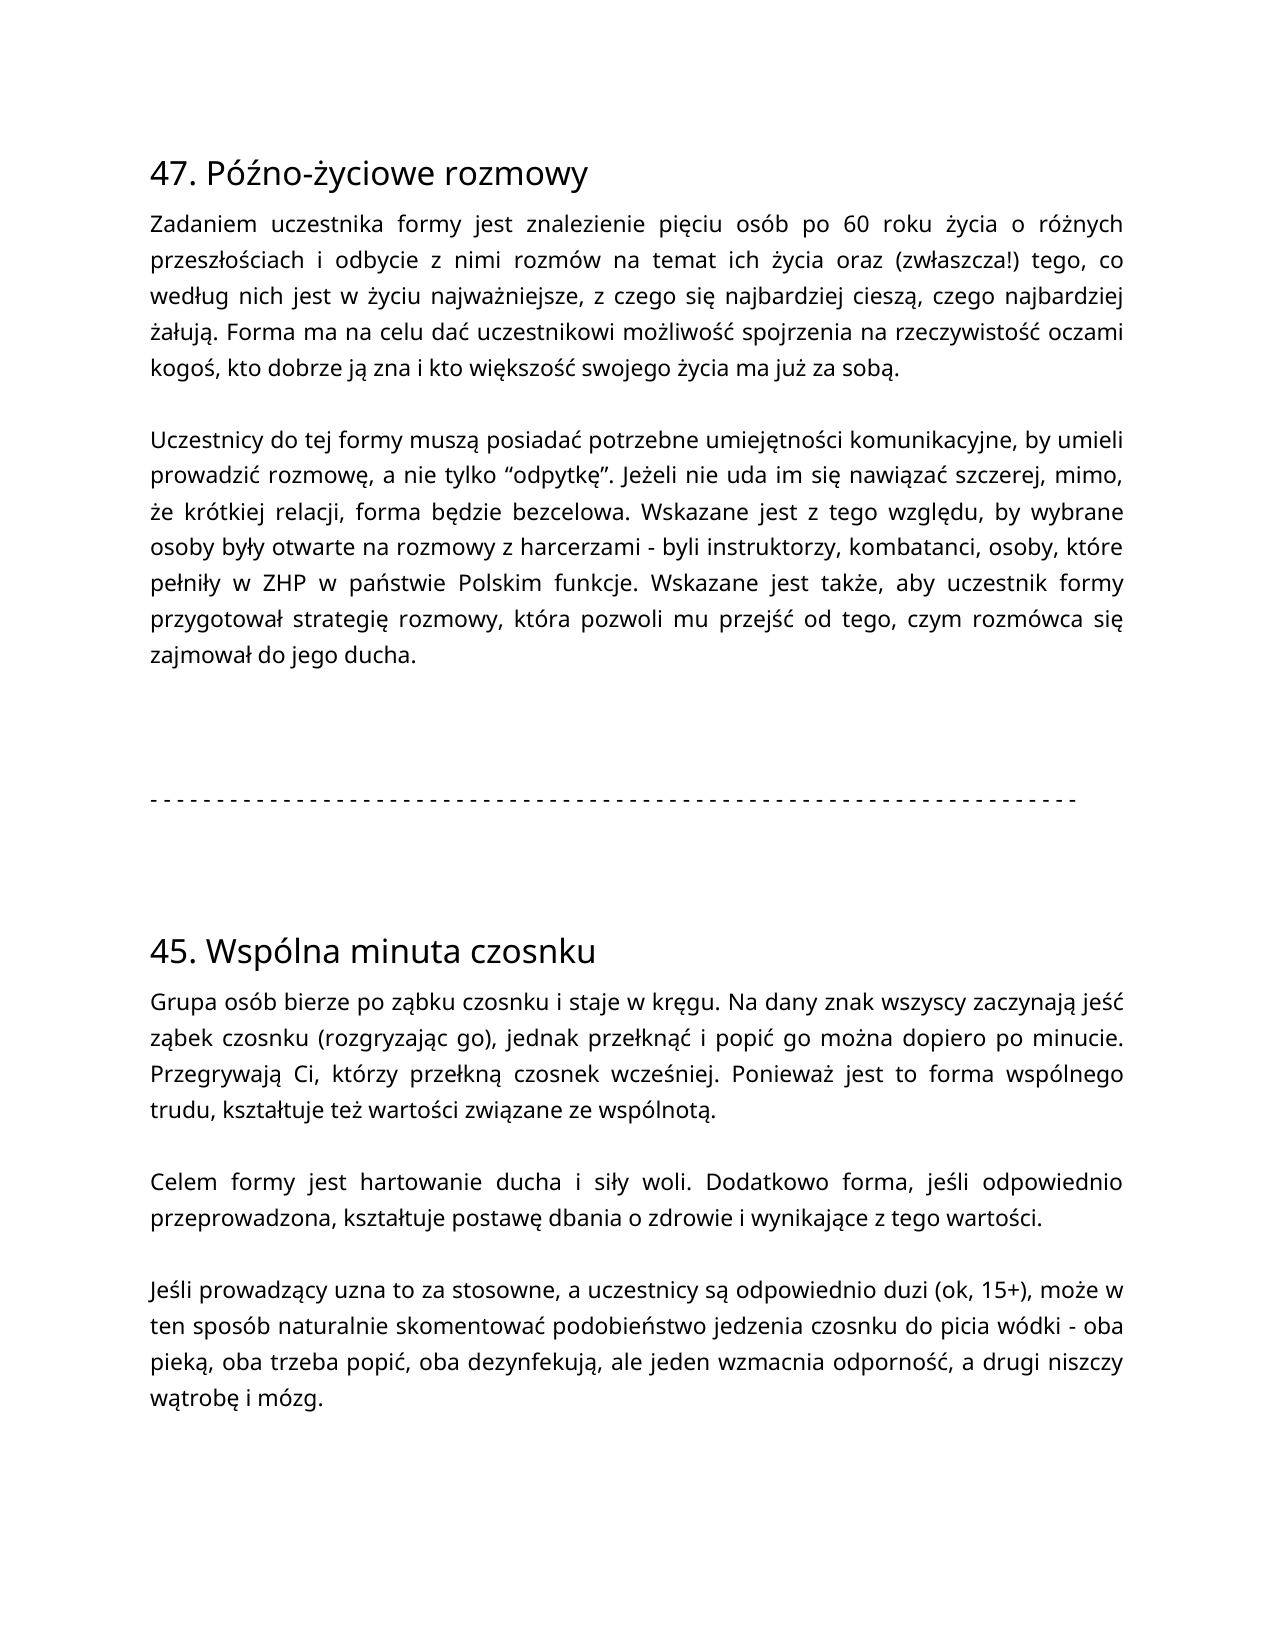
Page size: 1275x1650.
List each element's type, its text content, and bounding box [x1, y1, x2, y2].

text - - - - - - - - - - - - - - - - - - - - - - - - - - - - - - - - - - - - - - - - - - - - - - - - - - - - - - - - - - - - - - - - - - - - - - [150, 783, 1125, 814]
text Grupa osób bierze po ząbku czosnku i staje w kręgu. Na dany znak wszyscy zaczynają jeść ząbek czosnku (rozgryzając go), jednak przełknąć i popić go można dopiero po minucie. Przegrywają Ci, którzy przełkną czosnek wcześniej. Ponieważ jest to forma wspólnego trudu, kształtuje też wartości związane ze wspólnotą. [150, 986, 1125, 1125]
text Uczestnicy do tej formy muszą posiadać potrzebne umiejętności komunikacyjne, by umieli prowadzić rozmowę, a nie tylko “odpytkę”. Jeżeli nie uda im się nawiązać szczerej, mimo, że krótkiej relacji, forma będzie bezcelowa. Wskazane jest z tego względu, by wybrane osoby były otwarte na rozmowy z harcerzami - byli instruktorzy, kombatanci, osoby, które pełniły w ZHP w państwie Polskim funkcje. Wskazane jest także, aby uczestnik formy przygotował strategię rozmowy, która pozwoli mu przejść od tego, czym rozmówca się zajmował do jego ducha. [150, 423, 1125, 670]
text Celem formy jest hartowanie ducha i siły woli. Dodatkowo forma, jeśli odpowiednio przeprowadzona, kształtuje postawę dbania o zdrowie i wynikające z tego wartości. [150, 1166, 1125, 1233]
text Jeśli prowadzący uzna to za stosowne, a uczestnicy są odpowiednio duzi (ok, 15+), może w ten sposób naturalnie skomentować podobieństwo jedzenia czosnku do picia wódki - oba pieką, oba trzeba popić, oba dezynfekują, ale jeden wzmacnia odporność, a drugi niszczy wątrobę i mózg. [150, 1274, 1125, 1413]
subtitle 47. Późno-życiowe rozmowy [150, 150, 1125, 195]
text Zadaniem uczestnika formy jest znalezienie pięciu osób po 60 roku życia o różnych przeszłościach i odbycie z nimi rozmów na temat ich życia oraz (zwłaszcza!) tego, co według nich jest w życiu najważniejsze, z czego się najbardziej cieszą, czego najbardziej żałują. Forma ma na celu dać uczestnikowi możliwość spojrzenia na rzeczywistość oczami kogoś, kto dobrze ją zna i kto większość swojego życia ma już za sobą. [150, 208, 1125, 383]
subtitle 45. Wspólna minuta czosnku [150, 928, 1125, 974]
